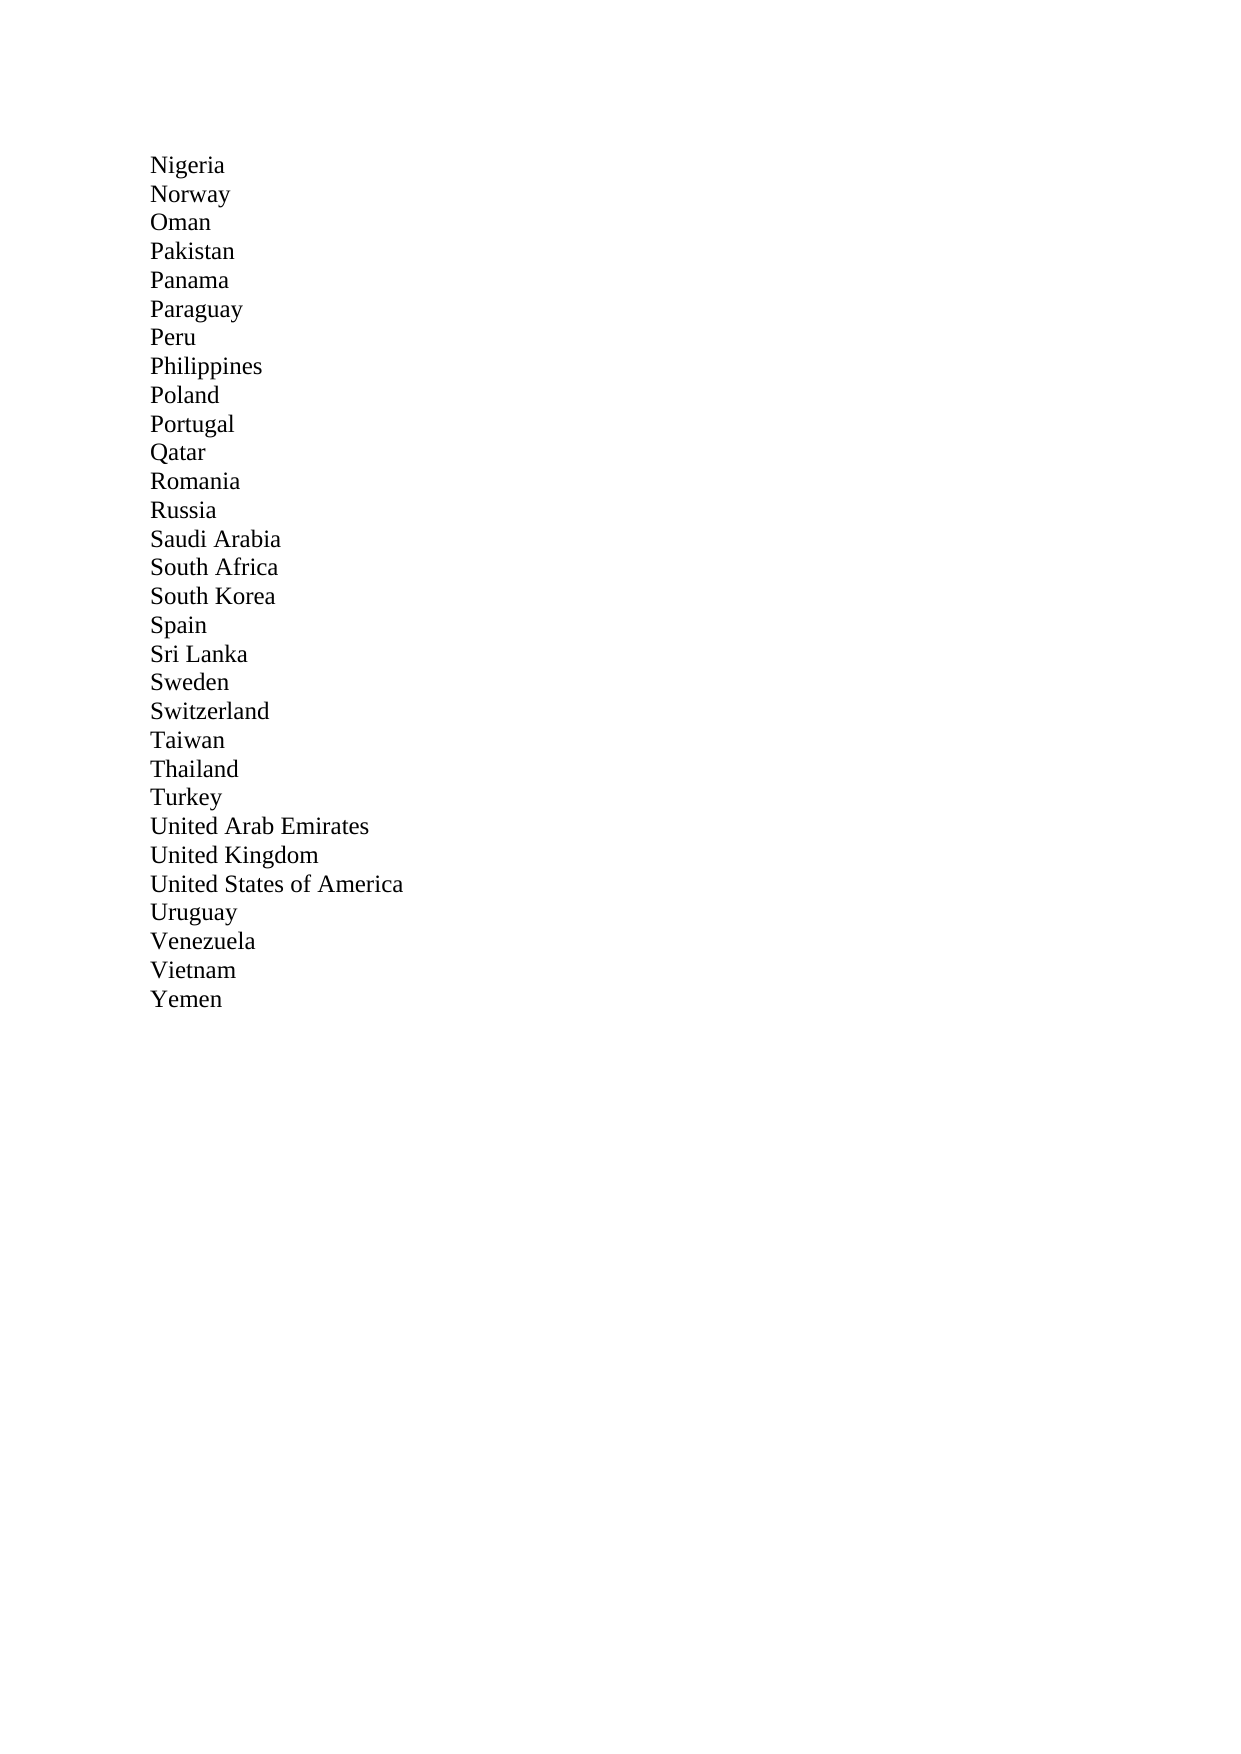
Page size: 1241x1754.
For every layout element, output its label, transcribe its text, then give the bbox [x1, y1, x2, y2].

text Turkey [150, 782, 1090, 811]
text Philippines [150, 351, 1090, 380]
text Oman [150, 207, 1090, 236]
text Qatar [150, 437, 1090, 466]
text Taiwan [150, 725, 1090, 754]
text Poland [150, 380, 1090, 409]
text Thailand [150, 754, 1090, 782]
text Peru [150, 322, 1090, 351]
text Pakistan [150, 236, 1090, 265]
text Saudi Arabia [150, 524, 1090, 552]
text United States of America [150, 869, 1090, 897]
text Sri Lanka [150, 639, 1090, 667]
text Nigeria [150, 150, 1090, 179]
text United Arab Emirates [150, 811, 1090, 840]
text Romania [150, 466, 1090, 495]
text Russia [150, 495, 1090, 524]
text Panama [150, 265, 1090, 294]
text Yemen [150, 984, 1090, 1012]
text Uruguay [150, 897, 1090, 926]
text Venezuela [150, 926, 1090, 955]
text Portugal [150, 409, 1090, 437]
text South Africa [150, 552, 1090, 581]
text Sweden [150, 667, 1090, 696]
text Norway [150, 179, 1090, 207]
text South Korea [150, 581, 1090, 610]
text Paraguay [150, 294, 1090, 322]
text Switzerland [150, 696, 1090, 725]
text Vietnam [150, 955, 1090, 984]
text Spain [150, 610, 1090, 639]
text United Kingdom [150, 840, 1090, 869]
